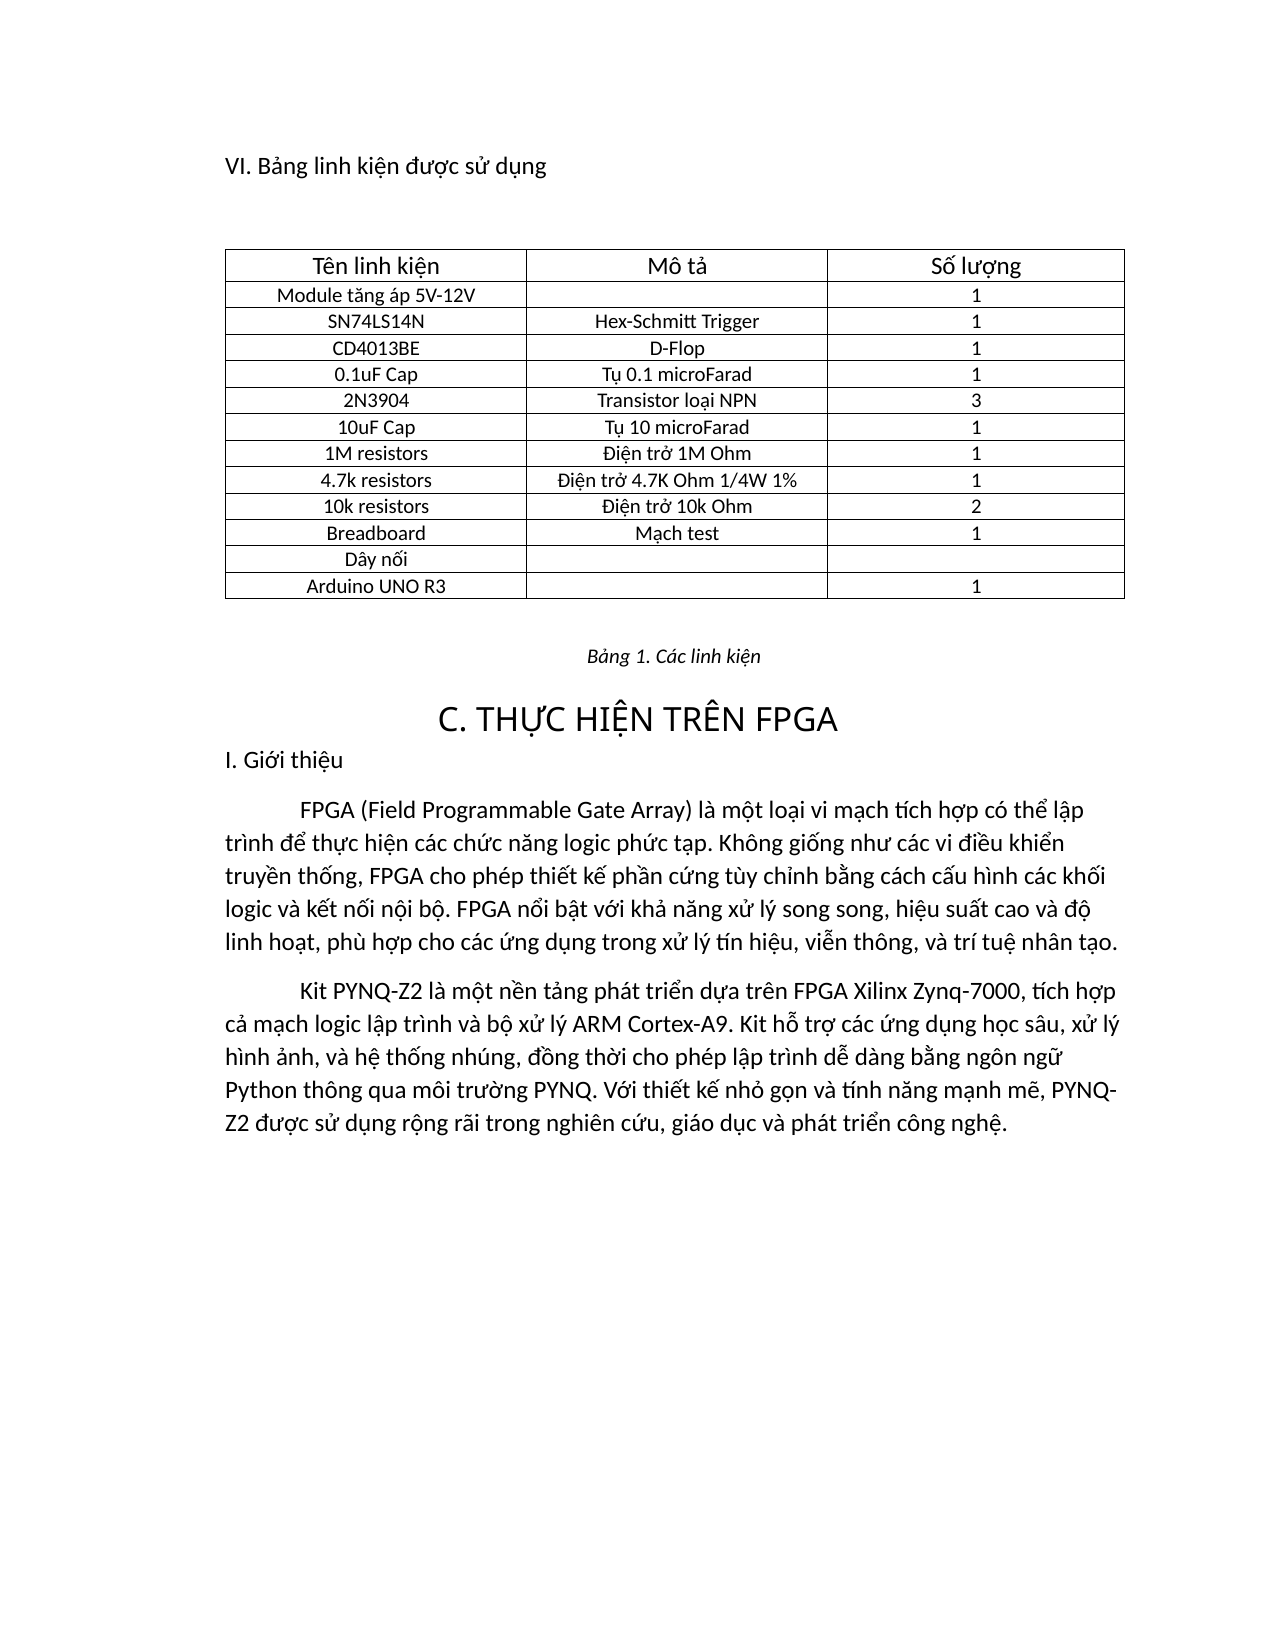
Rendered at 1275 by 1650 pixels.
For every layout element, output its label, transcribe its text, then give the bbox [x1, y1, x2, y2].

table_cell 1 [828, 573, 1124, 598]
table_cell Arduino UNO R3 [226, 573, 526, 598]
table_cell 1 [828, 308, 1124, 334]
table_cell 1 [828, 414, 1124, 439]
table_cell Điện trở 10k Ohm [527, 494, 827, 519]
table_cell [527, 546, 827, 572]
table_cell 10k resistors [226, 494, 526, 519]
table_header Mô tả [527, 250, 827, 281]
table_cell Mạch test [527, 520, 827, 545]
table_cell 0.1uF Cap [226, 361, 526, 387]
table_cell 4.7k resistors [226, 467, 526, 492]
text Kit PYNQ-Z2 là một nền tảng phát triển dựa trên FPGA Xilinx Zynq-7000, tích hợp cả mạch logic lập trình và bộ xử lý ARM Cortex-A9. Kit hỗ trợ các ứng dụng học sâu, xử lý hình ảnh, và hệ thống nhúng, đồng thời cho phép lập trình dễ dàng bằng ngôn ngữ Python thông qua môi trường PYNQ. Với thiết kế nhỏ gọn và tính năng mạnh mẽ, PYNQ-Z2 được sử dụng rộng rãi trong nghiên cứu, giáo dục và phát triển công nghệ. [225, 976, 1125, 1138]
table_cell 1 [828, 520, 1124, 545]
table_cell Hex-Schmitt Trigger [527, 308, 827, 334]
table_cell Điện trở 4.7K Ohm 1/4W 1% [527, 467, 827, 492]
table_cell [527, 573, 827, 598]
table_cell Breadboard [226, 520, 526, 545]
table_cell 1 [828, 467, 1124, 492]
table_cell Transistor loại NPN [527, 388, 827, 413]
table_cell Dây nối [226, 546, 526, 572]
table_cell 1 [828, 335, 1124, 360]
table_cell [828, 546, 1124, 572]
subtitle C. THỰC HIỆN TRÊN FPGA [150, 696, 1125, 741]
table_header Tên linh kiện [226, 250, 526, 281]
text I. Giới thiệu [150, 745, 1125, 775]
table_cell CD4013BE [226, 335, 526, 360]
table_cell 1M resistors [226, 441, 526, 466]
table_cell Module tăng áp 5V-12V [226, 282, 526, 307]
table_cell 1 [828, 361, 1124, 387]
table_cell Tụ 0.1 microFarad [527, 361, 827, 387]
table_cell 2N3904 [226, 388, 526, 413]
table_cell 3 [828, 388, 1124, 413]
table_cell 1 [828, 441, 1124, 466]
text Bảng 1. Các linh kiện [225, 643, 1125, 669]
table_cell Tụ 10 microFarad [527, 414, 827, 439]
table_cell Điện trở 1M Ohm [527, 441, 827, 466]
table_header Số lượng [828, 250, 1124, 281]
table_cell SN74LS14N [226, 308, 526, 334]
table_cell 2 [828, 494, 1124, 519]
text VI. Bảng linh kiện được sử dụng [150, 150, 1125, 181]
text FPGA (Field Programmable Gate Array) là một loại vi mạch tích hợp có thể lập trình để thực hiện các chức năng logic phức tạp. Không giống như các vi điều khiển truyền thống, FPGA cho phép thiết kế phần cứng tùy chỉnh bằng cách cấu hình các khối logic và kết nối nội bộ. FPGA nổi bật với khả năng xử lý song song, hiệu suất cao và độ linh hoạt, phù hợp cho các ứng dụng trong xử lý tín hiệu, viễn thông, và trí tuệ nhân tạo. [225, 794, 1125, 956]
table_cell D-Flop [527, 335, 827, 360]
table_cell 1 [828, 282, 1124, 307]
table_cell [527, 282, 827, 307]
table_cell 10uF Cap [226, 414, 526, 439]
